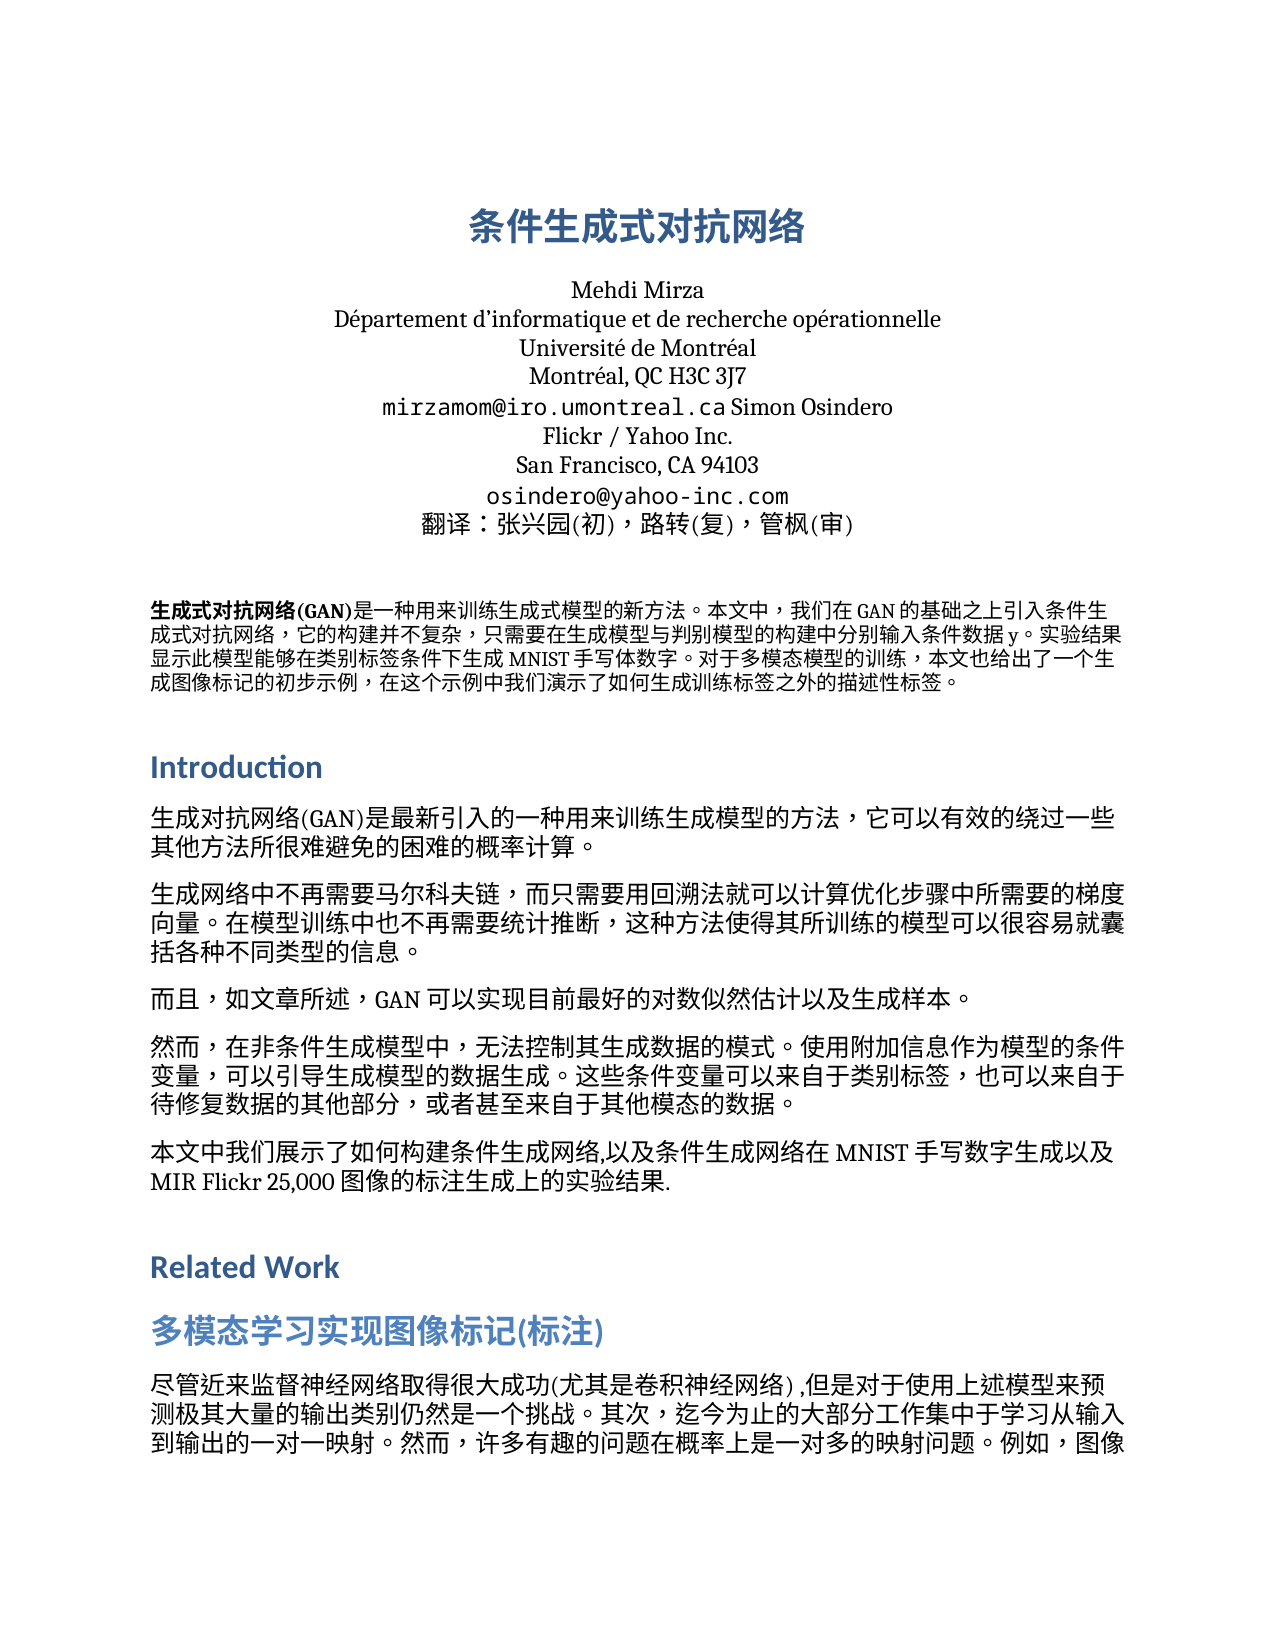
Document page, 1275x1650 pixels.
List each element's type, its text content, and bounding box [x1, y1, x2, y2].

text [150, 1372, 1125, 1458]
subtitle Related Work [150, 1246, 1125, 1287]
text 生成式对抗网络(GAN)是一种用来训练生成式模型的新方法。本文中，我们在GAN的基础之上引入条件生成式对抗网络，它的构建并不复杂，只需要在生成模型与判别模型的构建中分别输入条件数据y。实验结果显示此模型能够在类别标签条件下生成MNIST手写体数字。对于多模态模型的训练，本文也给出了一个生成图像标记的初步示例，在这个示例中我们演示了如何生成训练标签之外的描述性标签。 [150, 600, 1125, 696]
title 条件生成式对抗网络 [150, 200, 1125, 251]
text 而且，如文章所述，GAN可以实现目前最好的对数似然估计以及生成样本。 [150, 986, 1125, 1015]
text 生成网络中不再需要马尔科夫链，而只需要用回溯法就可以计算优化步骤中所需要的梯度向量。在模型训练中也不再需要统计推断，这种方法使得其所训练的模型可以很容易就囊括各种不同类型的信息。 [150, 881, 1125, 968]
subtitle Introduction [150, 746, 1125, 786]
text 本文中我们展示了如何构建条件生成网络,以及条件生成网络在MNIST 手写数字生成以及 MIR Flickr 25,000 图像的标注生成上的实验结果. [150, 1139, 1125, 1196]
text Mehdi Mirza Département d’informatique et de recherche opérationnelle Université de Montréal Montréal, QC H3C 3J7 mirzamom@iro.umontreal.ca Simon Osindero Flickr / Yahoo Inc. San Francisco, CA 94103 osindero@yahoo-inc.com 翻译：张兴园(初)，路转(复)，管枫(审) [150, 276, 1125, 568]
subtitle 多模态学习实现图像标记(标注) [150, 1308, 1125, 1353]
text 然而，在非条件生成模型中，无法控制其生成数据的模式。使用附加信息作为模型的条件变量，可以引导生成模型的数据生成。这些条件变量可以来自于类别标签，也可以来自于待修复数据的其他部分，或者甚至来自于其他模态的数据。 [150, 1034, 1125, 1120]
text 生成对抗网络(GAN)是最新引入的一种用来训练生成模型的方法，它可以有效的绕过一些其他方法所很难避免的困难的概率计算。 [150, 805, 1125, 863]
